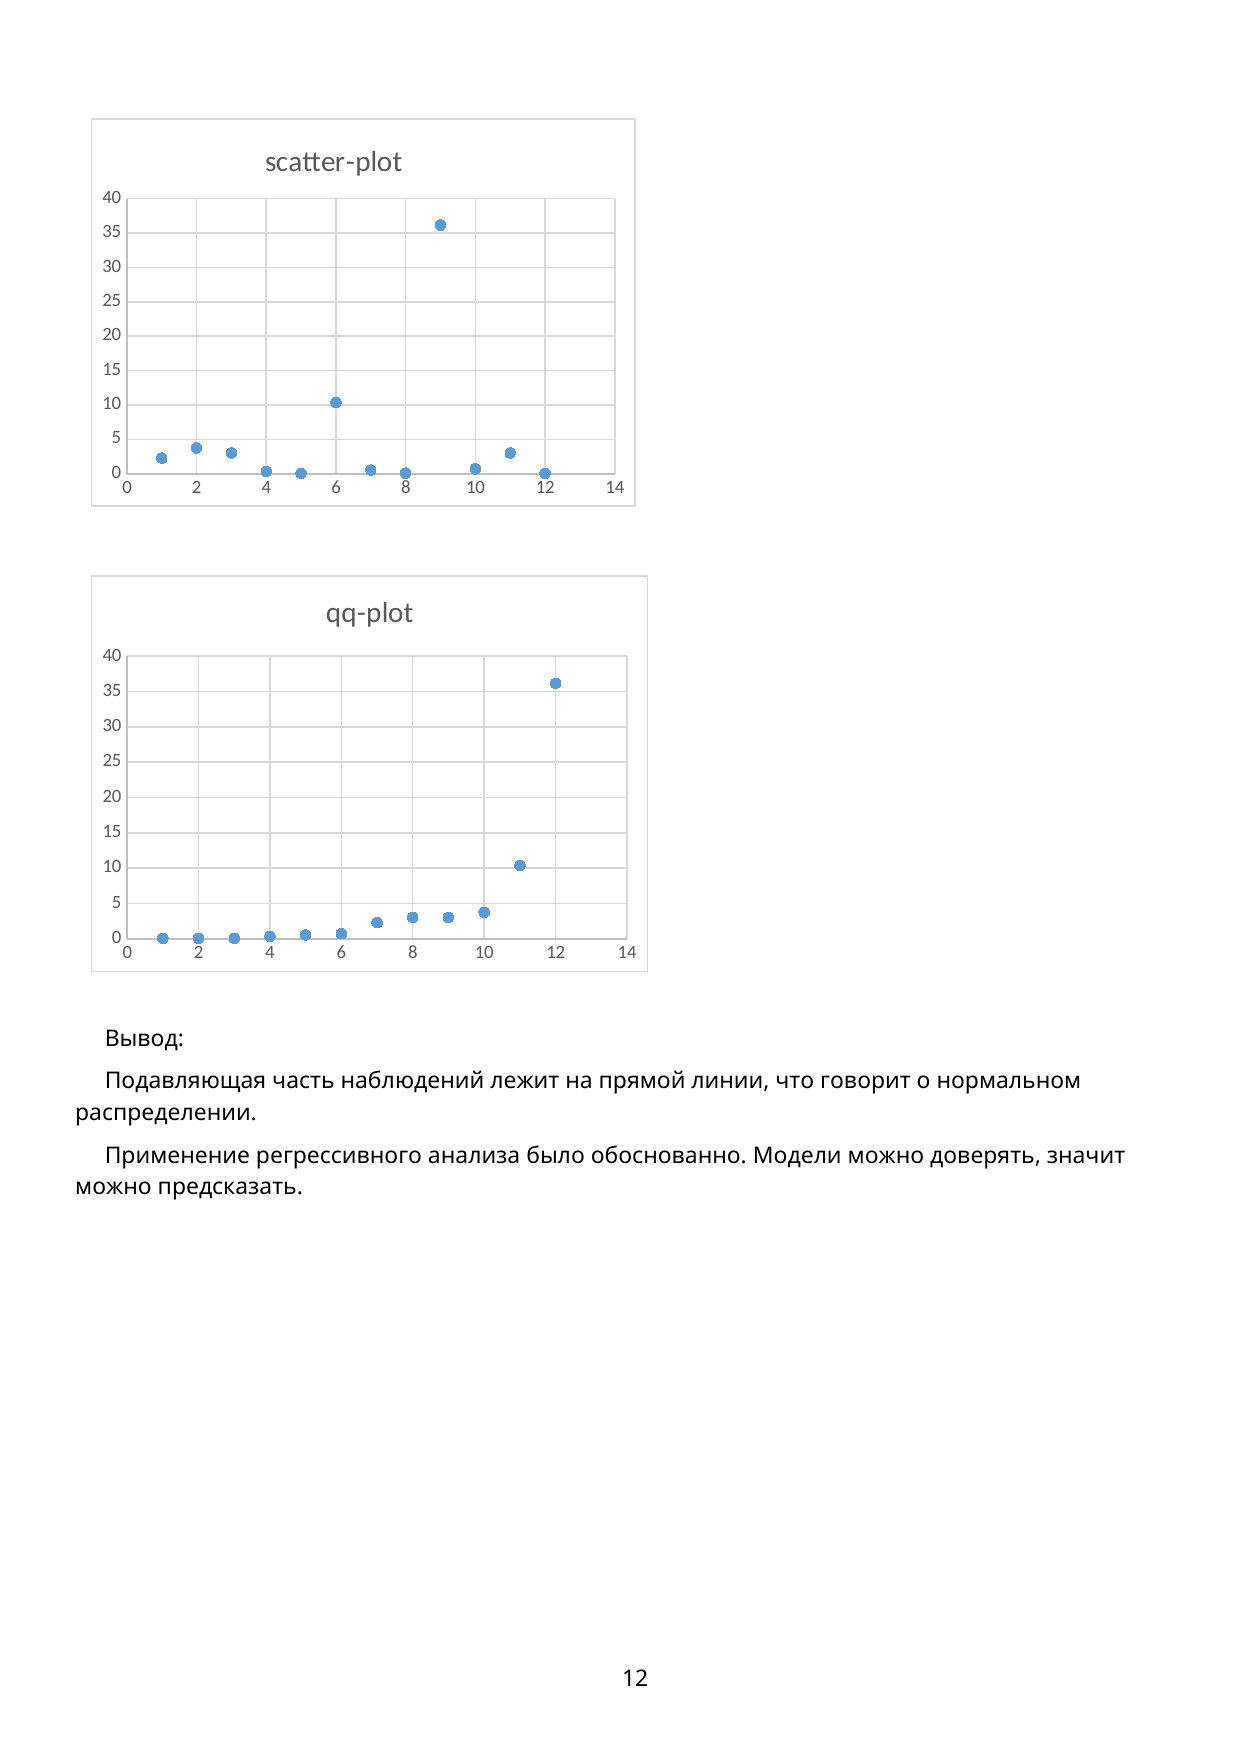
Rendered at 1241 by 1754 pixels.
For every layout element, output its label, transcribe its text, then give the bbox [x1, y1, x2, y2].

text Применение регрессивного анализа было обоснованно. Модели можно доверять, значит можно предсказать. [75, 1139, 1165, 1201]
text Подавляющая часть наблюдений лежит на прямой линии, что говорит о нормальном распределении. [75, 1064, 1165, 1127]
text Вывод: [75, 1021, 1165, 1053]
